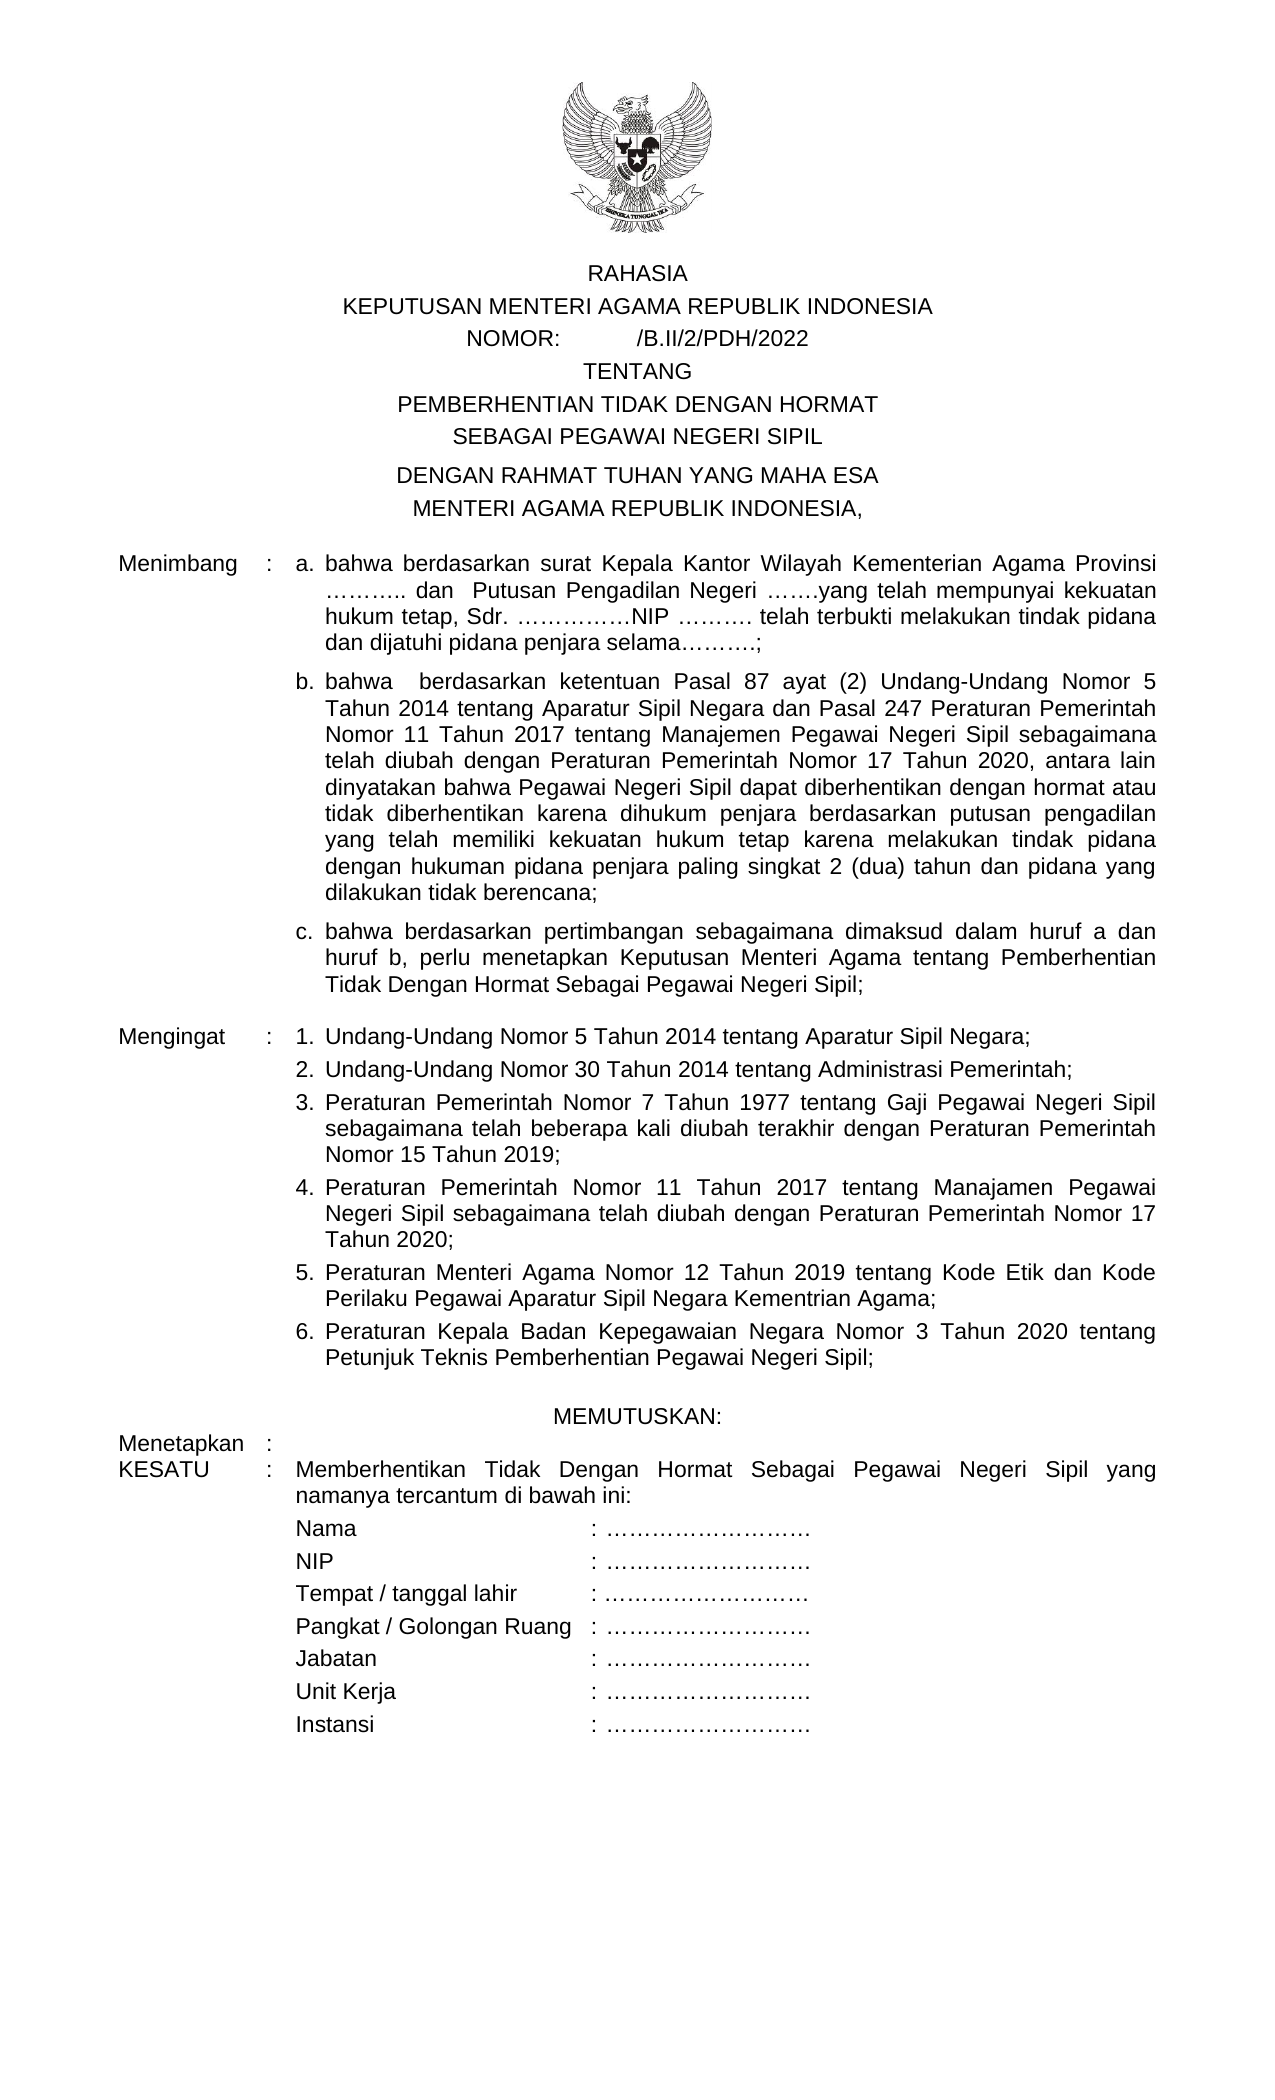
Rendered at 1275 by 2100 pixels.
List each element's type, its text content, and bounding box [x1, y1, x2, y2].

text 2. Undang-Undang Nomor 30 Tahun 2014 tentang Administrasi Pemerintah; [118, 1056, 1157, 1082]
text b. bahwa berdasarkan ketentuan Pasal 87 ayat (2) Undang-Undang Nomor 5 Tahun 2014 tentang Aparatur Sipil Negara dan Pasal 247 Peraturan Pemerintah Nomor 11 Tahun 2017 tentang Manajemen Pegawai Negeri Sipil sebagaimana telah diubah dengan Peraturan Pemerintah Nomor 17 Tahun 2020, antara lain dinyatakan bahwa Pegawai Negeri Sipil dapat diberhentikan dengan hormat atau tidak diberhentikan karena dihukum penjara berdasarkan putusan pengadilan yang telah memiliki kekuatan hukum tetap karena melakukan tindak pidana dengan hukuman pidana penjara paling singkat 2 (dua) tahun dan pidana yang dilakukan tidak berencana; [295, 668, 1157, 905]
text NIP : ……………………… [295, 1548, 1157, 1574]
picture [562, 82, 712, 233]
text NOMOR: /B.II/2/PDH/2022 [118, 325, 1157, 352]
text KESATU : Memberhentikan Tidak Dengan Hormat Sebagai Pegawai Negeri Sipil yang namanya tercantum di bawah ini: [118, 1456, 1157, 1509]
text Pangkat / Golongan Ruang : ……………………… [295, 1613, 1157, 1639]
text MEMUTUSKAN: [118, 1403, 1157, 1430]
text Jabatan : ……………………… [295, 1645, 1157, 1672]
text Mengingat : 1. Undang-Undang Nomor 5 Tahun 2014 tentang Aparatur Sipil Negara; [118, 1023, 1157, 1049]
text Menetapkan : [118, 1430, 1157, 1456]
text c. bahwa berdasarkan pertimbangan sebagaimana dimaksud dalam huruf a dan huruf b, perlu menetapkan Keputusan Menteri Agama tentang Pemberhentian Tidak Dengan Hormat Sebagai Pegawai Negeri Sipil; [295, 918, 1157, 997]
text Instansi : ……………………… [295, 1711, 1157, 1737]
text SEBAGAI PEGAWAI NEGERI SIPIL [118, 423, 1157, 449]
text PEMBERHENTIAN TIDAK DENGAN HORMAT [118, 391, 1157, 417]
text RAHASIA [118, 260, 1157, 287]
text KEPUTUSAN MENTERI AGAMA REPUBLIK INDONESIA [118, 293, 1157, 319]
text Unit Kerja : ……………………… [295, 1678, 1157, 1704]
text DENGAN RAHMAT TUHAN YANG MAHA ESA [118, 462, 1157, 488]
text TENTANG [118, 358, 1157, 384]
text 6. Peraturan Kepala Badan Kepegawaian Negara Nomor 3 Tahun 2020 tentang Petunjuk Teknis Pemberhentian Pegawai Negeri Sipil; [295, 1318, 1157, 1371]
text 5. Peraturan Menteri Agama Nomor 12 Tahun 2019 tentang Kode Etik dan Kode Perilaku Pegawai Aparatur Sipil Negara Kementrian Agama; [295, 1259, 1157, 1312]
text 4. Peraturan Pemerintah Nomor 11 Tahun 2017 tentang Manajamen Pegawai Negeri Sipil sebagaimana telah diubah dengan Peraturan Pemerintah Nomor 17 Tahun 2020; [295, 1174, 1157, 1253]
text MENTERI AGAMA REPUBLIK INDONESIA, [118, 495, 1157, 521]
text Tempat / tanggal lahir : ……………………… [295, 1580, 1157, 1607]
text Nama : ……………………… [295, 1515, 1157, 1541]
text 3. Peraturan Pemerintah Nomor 7 Tahun 1977 tentang Gaji Pegawai Negeri Sipil sebagaimana telah beberapa kali diubah terakhir dengan Peraturan Pemerintah Nomor 15 Tahun 2019; [295, 1088, 1157, 1167]
text Menimbang : a. bahwa berdasarkan surat Kepala Kantor Wilayah Kementerian Agama Provinsi ……….. dan Putusan Pengadilan Negeri …….yang telah mempunyai kekuatan hukum tetap, Sdr. ……………NIP ………. telah terbukti melakukan tindak pidana dan dijatuhi pidana penjara selama……….; [118, 550, 1157, 656]
